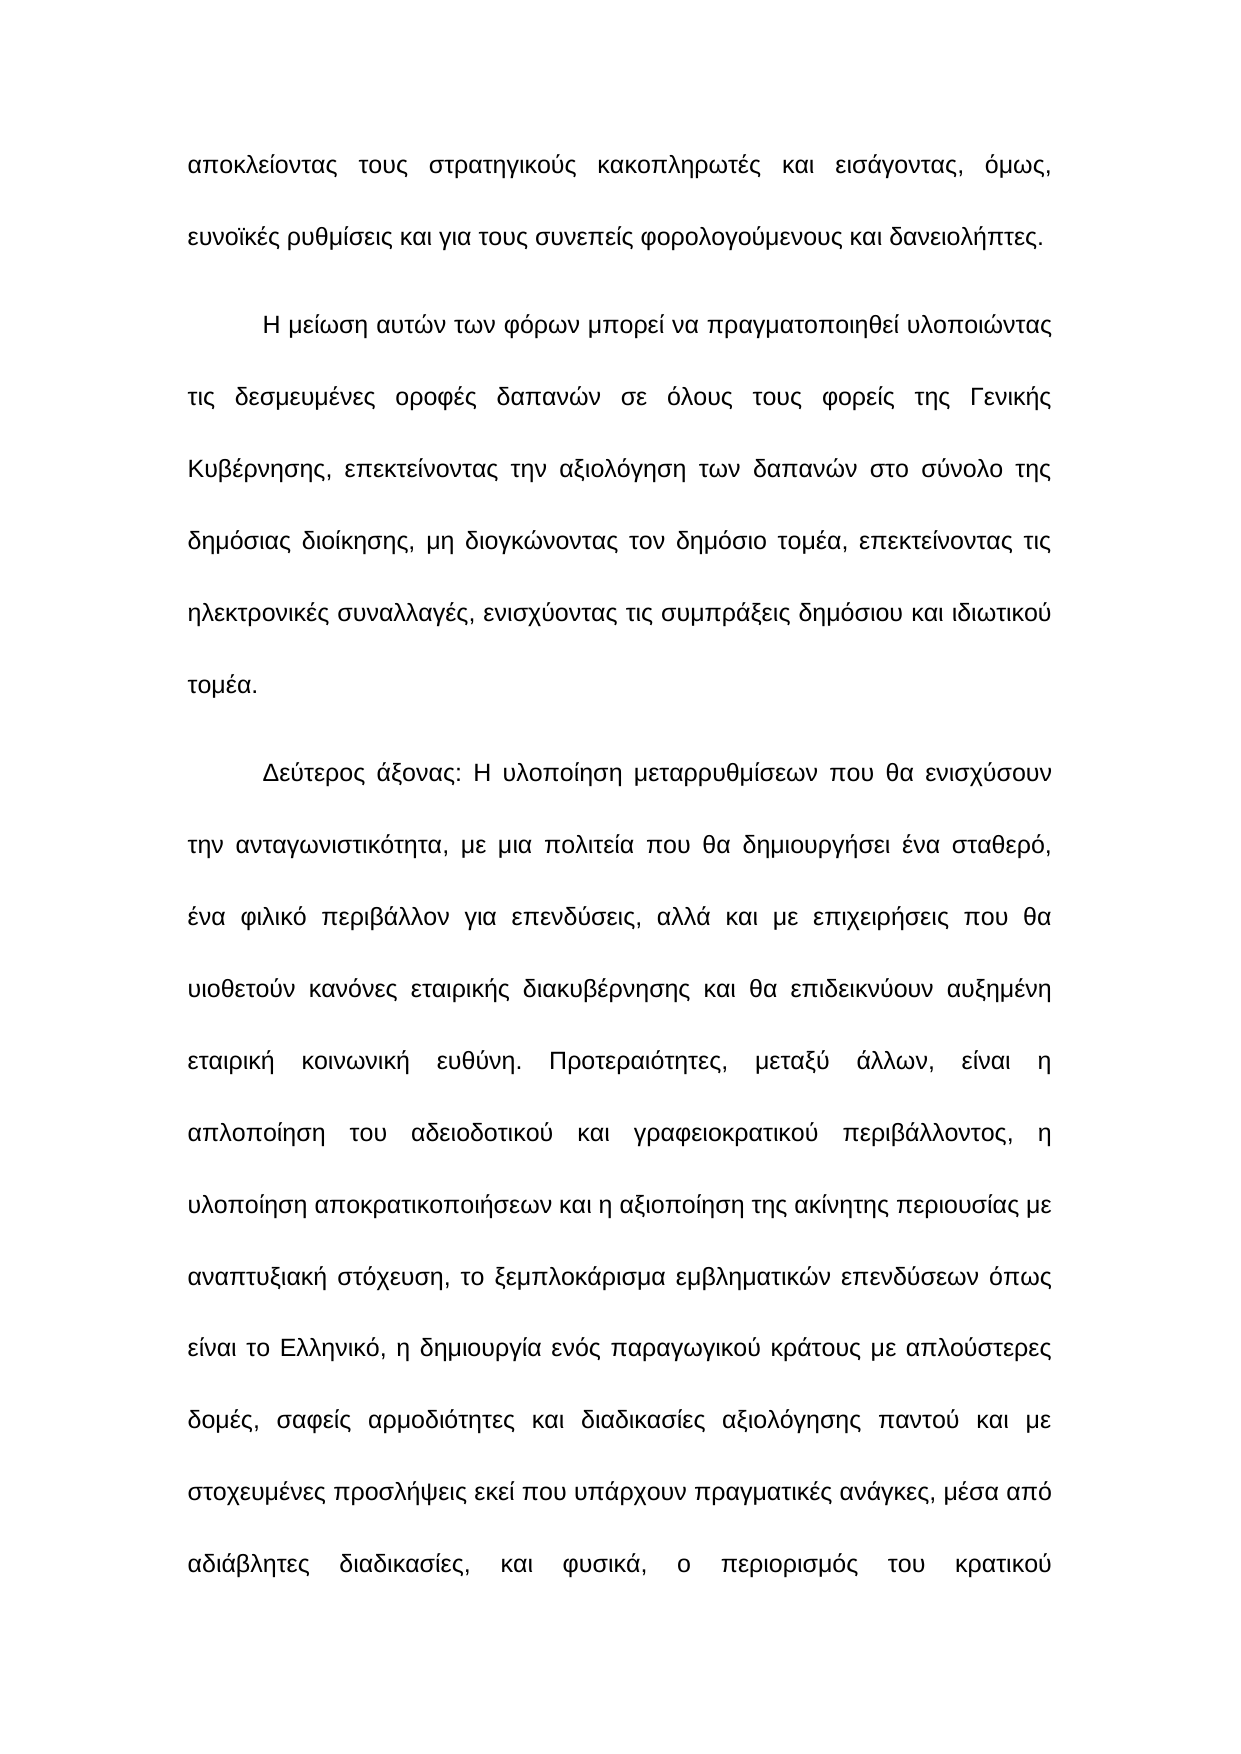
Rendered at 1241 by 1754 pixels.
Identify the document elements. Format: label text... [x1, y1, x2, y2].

text Η μείωση αυτών των φόρων μπορεί να πραγματοποιηθεί υλοποιώντας τις δεσμευμένες οροφές δαπανών σε όλους τους φορείς της Γενικής Κυβέρνησης, επεκτείνοντας την αξιολόγηση των δαπανών στο σύνολο της δημόσιας διοίκησης, μη διογκώνοντας τον δημόσιο τομέα, επεκτείνοντας τις ηλεκτρονικές συναλλαγές, ενισχύοντας τις συμπράξεις δημόσιου και ιδιωτικού τομέα. [187, 310, 1053, 698]
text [187, 758, 1053, 1578]
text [187, 150, 1053, 251]
